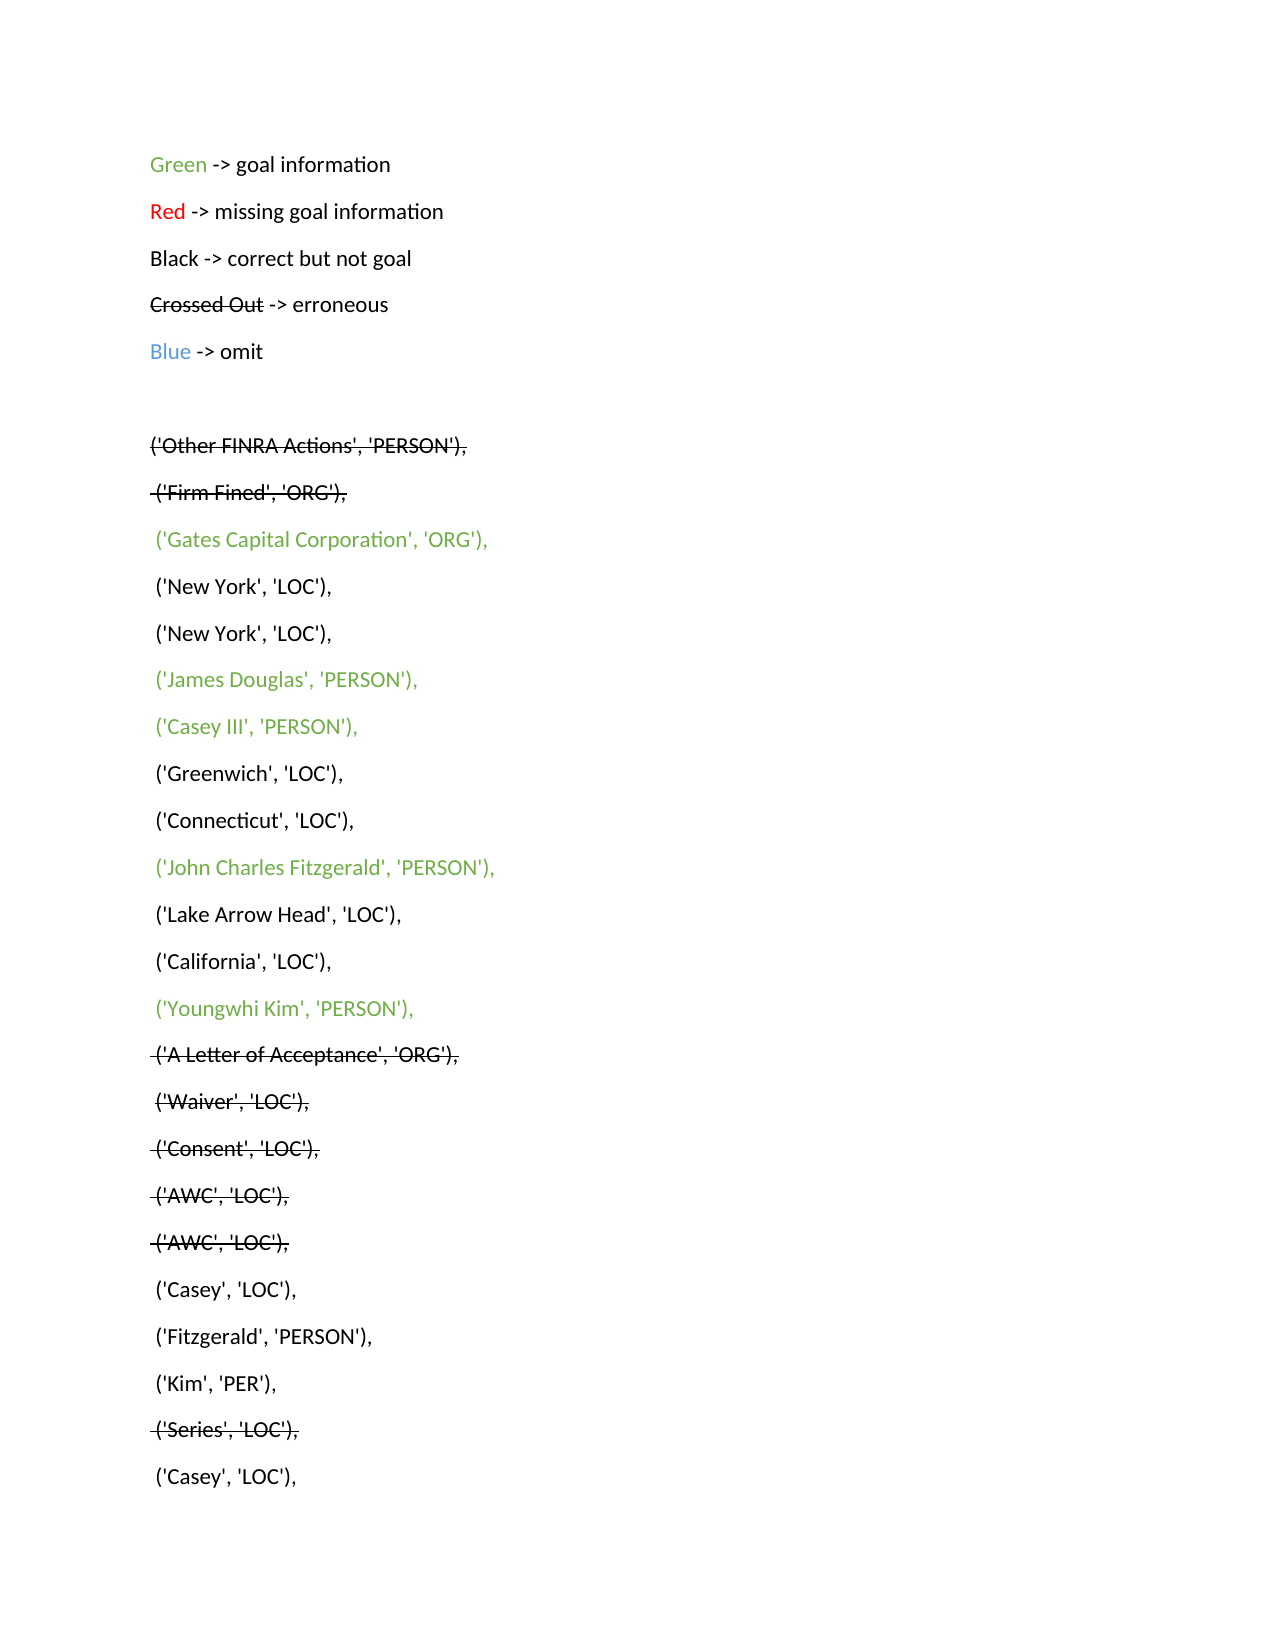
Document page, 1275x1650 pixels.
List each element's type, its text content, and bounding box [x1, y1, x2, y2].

text ('James Douglas', 'PERSON'), [150, 666, 1125, 694]
text ('Youngwhi Kim', 'PERSON'), [150, 994, 1125, 1022]
text ('Consent', 'LOC'), [150, 1134, 1125, 1162]
text ('Fitzgerald', 'PERSON'), [150, 1322, 1125, 1350]
text ('John Charles Fitzgerald', 'PERSON'), [150, 853, 1125, 881]
text ('A Letter of Acceptance', 'ORG'), [150, 1041, 1125, 1069]
text ('Casey', 'LOC'), [150, 1462, 1125, 1491]
text ('Firm Fined', 'ORG'), [150, 478, 1125, 506]
text ('AWC', 'LOC'), [150, 1228, 1125, 1256]
text ('Casey', 'LOC'), [150, 1275, 1125, 1303]
text ('Series', 'LOC'), [150, 1416, 1125, 1444]
text ('Gates Capital Corporation', 'ORG'), [150, 525, 1125, 553]
text ('California', 'LOC'), [150, 947, 1125, 975]
text Green -> goal information [150, 150, 1125, 178]
text ('Connecticut', 'LOC'), [150, 806, 1125, 834]
text Black -> correct but not goal [150, 244, 1125, 272]
text Crossed Out -> erroneous [150, 291, 1125, 319]
text ('Waiver', 'LOC'), [150, 1087, 1125, 1116]
text ('New York', 'LOC'), [150, 572, 1125, 600]
text ('Kim', 'PER'), [150, 1369, 1125, 1397]
text ('Lake Arrow Head', 'LOC'), [150, 900, 1125, 928]
text ('AWC', 'LOC'), [150, 1181, 1125, 1209]
text Blue -> omit [150, 337, 1125, 366]
text ('New York', 'LOC'), [150, 619, 1125, 647]
text Red -> missing goal information [150, 197, 1125, 225]
text ('Casey III', 'PERSON'), [150, 712, 1125, 741]
text ('Other FINRA Actions', 'PERSON'), [150, 431, 1125, 459]
text ('Greenwich', 'LOC'), [150, 759, 1125, 787]
